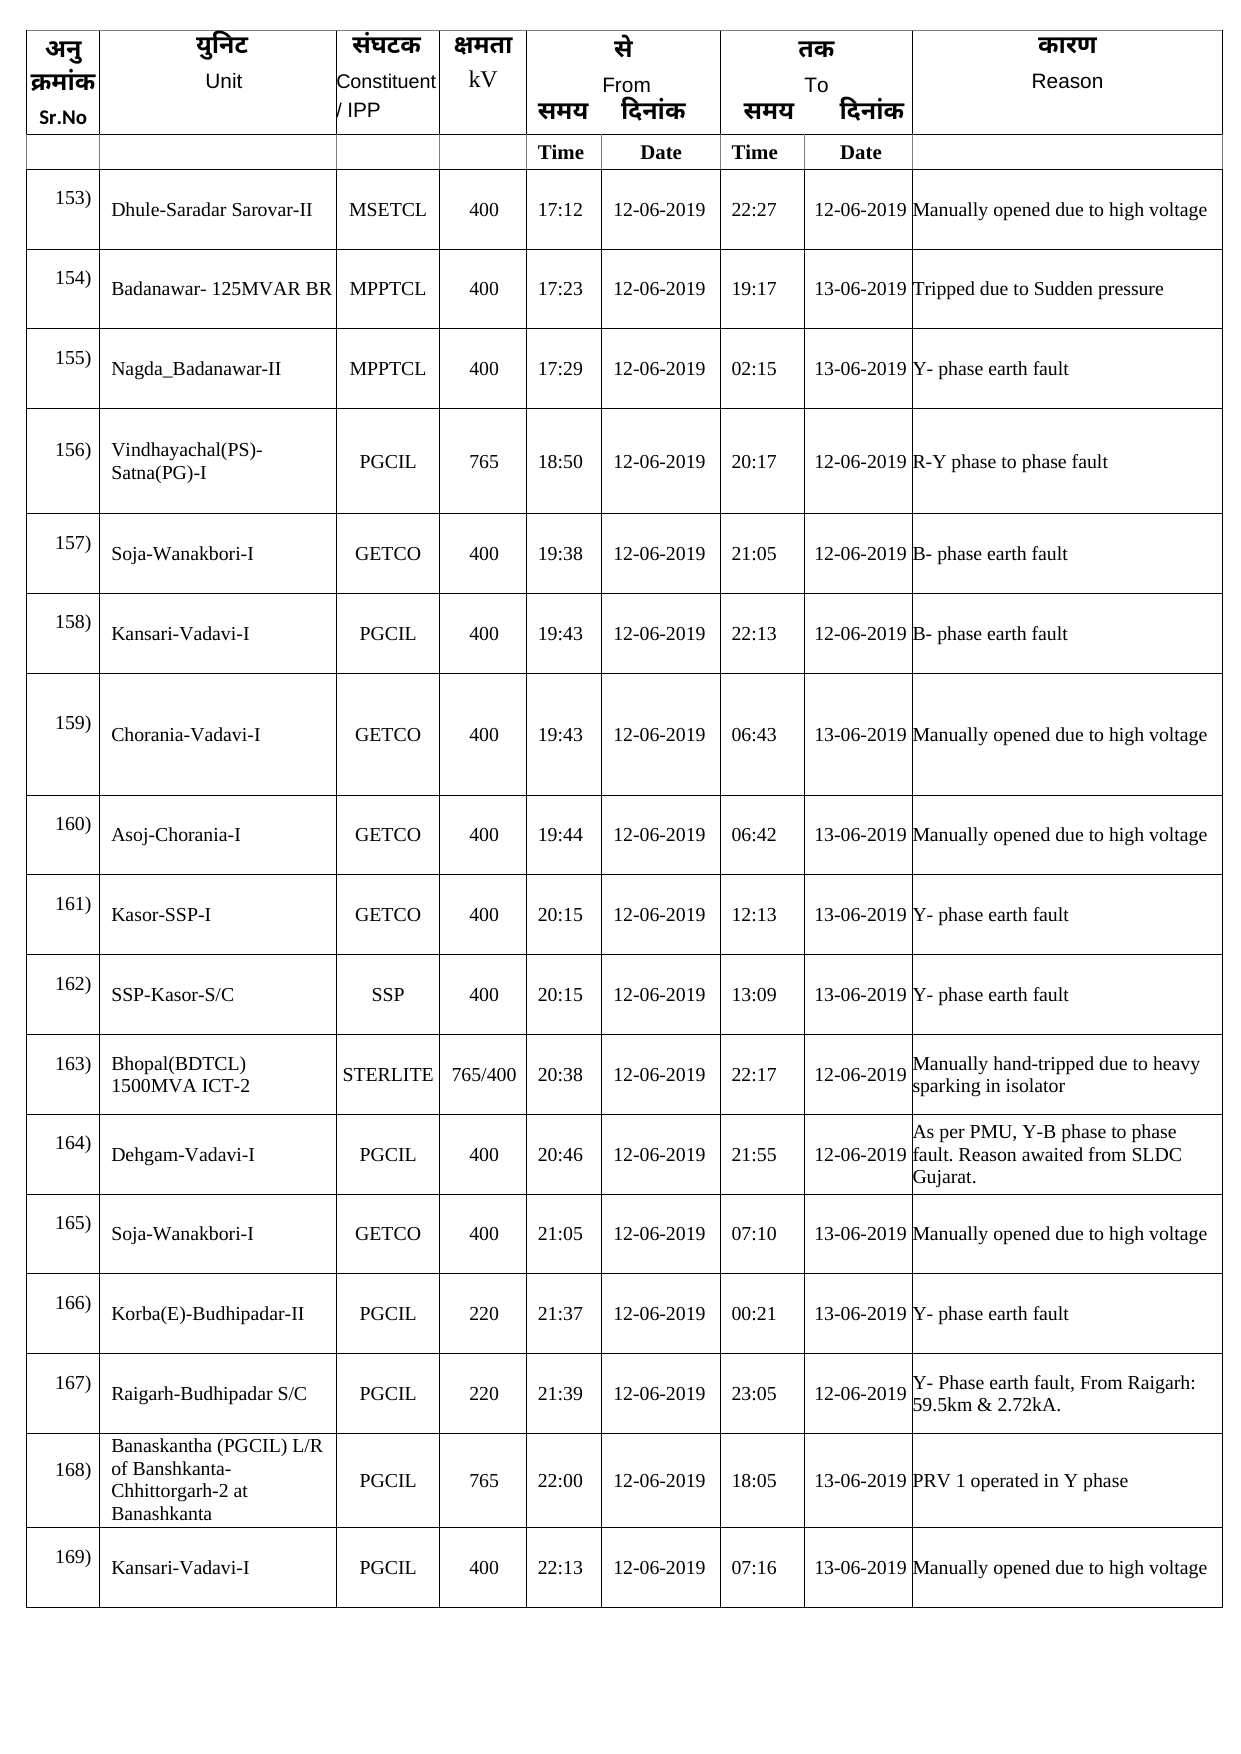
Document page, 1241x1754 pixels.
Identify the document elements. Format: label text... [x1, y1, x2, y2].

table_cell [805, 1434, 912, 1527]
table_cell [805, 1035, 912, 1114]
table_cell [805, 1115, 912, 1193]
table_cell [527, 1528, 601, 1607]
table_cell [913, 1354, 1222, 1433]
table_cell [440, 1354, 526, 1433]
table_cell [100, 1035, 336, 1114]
table_header कारण Reason [913, 31, 1222, 134]
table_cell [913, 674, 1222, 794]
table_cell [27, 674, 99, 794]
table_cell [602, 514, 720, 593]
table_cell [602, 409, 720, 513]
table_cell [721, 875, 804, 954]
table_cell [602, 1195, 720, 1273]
table_header संघटक Constituent/ IPP [337, 31, 439, 134]
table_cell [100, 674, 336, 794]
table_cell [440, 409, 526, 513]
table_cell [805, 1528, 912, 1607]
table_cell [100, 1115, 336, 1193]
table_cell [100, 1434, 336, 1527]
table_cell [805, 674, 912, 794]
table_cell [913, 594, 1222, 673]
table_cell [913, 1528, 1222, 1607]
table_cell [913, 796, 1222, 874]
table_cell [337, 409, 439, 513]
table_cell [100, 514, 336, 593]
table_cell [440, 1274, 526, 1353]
table_cell [440, 135, 526, 169]
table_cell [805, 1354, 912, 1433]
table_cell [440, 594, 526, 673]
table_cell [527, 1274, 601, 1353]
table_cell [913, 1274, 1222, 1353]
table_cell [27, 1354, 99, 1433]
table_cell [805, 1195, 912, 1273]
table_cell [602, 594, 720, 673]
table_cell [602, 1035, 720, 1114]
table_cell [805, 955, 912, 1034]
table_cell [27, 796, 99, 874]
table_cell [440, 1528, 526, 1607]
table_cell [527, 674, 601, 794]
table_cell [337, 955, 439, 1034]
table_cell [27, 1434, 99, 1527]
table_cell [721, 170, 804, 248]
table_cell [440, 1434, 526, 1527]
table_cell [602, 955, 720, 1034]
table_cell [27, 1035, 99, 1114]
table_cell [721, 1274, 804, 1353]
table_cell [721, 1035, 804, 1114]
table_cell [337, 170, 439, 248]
table_header अनु क्रमांक Sr.No [27, 31, 99, 134]
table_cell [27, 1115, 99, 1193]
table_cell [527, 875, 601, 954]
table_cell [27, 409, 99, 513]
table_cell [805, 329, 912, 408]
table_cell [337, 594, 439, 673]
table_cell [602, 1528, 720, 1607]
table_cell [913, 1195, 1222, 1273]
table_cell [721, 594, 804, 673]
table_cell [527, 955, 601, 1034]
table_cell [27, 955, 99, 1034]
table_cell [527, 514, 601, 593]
table_cell Time [527, 135, 601, 169]
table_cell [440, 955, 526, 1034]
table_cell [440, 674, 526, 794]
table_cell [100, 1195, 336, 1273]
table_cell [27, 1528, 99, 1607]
table_cell [337, 135, 439, 169]
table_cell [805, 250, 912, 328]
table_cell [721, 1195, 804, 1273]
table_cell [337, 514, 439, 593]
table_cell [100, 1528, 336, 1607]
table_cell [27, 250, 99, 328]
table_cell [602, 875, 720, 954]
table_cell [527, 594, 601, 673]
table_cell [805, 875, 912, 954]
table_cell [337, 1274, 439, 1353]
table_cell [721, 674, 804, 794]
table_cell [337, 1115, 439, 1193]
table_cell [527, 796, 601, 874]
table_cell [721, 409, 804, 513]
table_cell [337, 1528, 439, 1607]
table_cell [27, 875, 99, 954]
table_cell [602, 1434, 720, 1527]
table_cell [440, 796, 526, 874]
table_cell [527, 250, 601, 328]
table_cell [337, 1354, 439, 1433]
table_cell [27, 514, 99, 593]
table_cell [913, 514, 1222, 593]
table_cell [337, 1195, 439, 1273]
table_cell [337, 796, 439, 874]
table_header से From समय दिनांक [527, 31, 720, 134]
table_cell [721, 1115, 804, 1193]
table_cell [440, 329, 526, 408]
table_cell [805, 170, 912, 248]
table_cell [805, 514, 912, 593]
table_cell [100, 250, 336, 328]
table_cell [27, 135, 99, 169]
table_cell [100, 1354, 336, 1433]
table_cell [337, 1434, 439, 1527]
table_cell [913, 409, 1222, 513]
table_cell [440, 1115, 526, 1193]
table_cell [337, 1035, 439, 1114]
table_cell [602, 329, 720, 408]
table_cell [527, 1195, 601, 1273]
table_cell Time [721, 135, 804, 169]
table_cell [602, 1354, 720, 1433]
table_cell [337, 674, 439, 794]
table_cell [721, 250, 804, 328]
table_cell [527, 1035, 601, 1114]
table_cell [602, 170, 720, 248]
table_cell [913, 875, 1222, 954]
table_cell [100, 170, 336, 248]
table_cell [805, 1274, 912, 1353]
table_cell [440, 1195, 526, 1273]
table_header क्षमता kV [440, 31, 526, 134]
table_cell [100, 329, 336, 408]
table_header तक To समय दिनांक [721, 31, 912, 134]
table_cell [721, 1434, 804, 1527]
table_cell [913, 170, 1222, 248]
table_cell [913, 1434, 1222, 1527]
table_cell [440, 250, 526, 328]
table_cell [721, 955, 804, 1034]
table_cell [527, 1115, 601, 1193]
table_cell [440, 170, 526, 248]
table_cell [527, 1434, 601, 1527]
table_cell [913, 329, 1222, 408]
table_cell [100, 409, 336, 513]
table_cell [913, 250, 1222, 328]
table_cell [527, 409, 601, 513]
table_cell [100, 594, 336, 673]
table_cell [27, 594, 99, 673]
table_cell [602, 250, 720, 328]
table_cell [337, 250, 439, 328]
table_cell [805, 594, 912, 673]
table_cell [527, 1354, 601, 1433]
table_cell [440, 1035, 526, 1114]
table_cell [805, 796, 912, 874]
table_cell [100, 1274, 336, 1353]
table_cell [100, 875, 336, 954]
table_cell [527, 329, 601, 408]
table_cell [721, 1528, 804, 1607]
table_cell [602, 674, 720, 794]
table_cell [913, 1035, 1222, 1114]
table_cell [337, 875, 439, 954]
table_cell [100, 135, 336, 169]
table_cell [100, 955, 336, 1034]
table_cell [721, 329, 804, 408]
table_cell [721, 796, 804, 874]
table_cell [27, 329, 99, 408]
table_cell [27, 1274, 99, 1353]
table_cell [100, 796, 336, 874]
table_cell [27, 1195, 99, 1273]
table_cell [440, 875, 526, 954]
table_cell Date [602, 135, 720, 169]
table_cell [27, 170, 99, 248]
table_cell [913, 135, 1222, 169]
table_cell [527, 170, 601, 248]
table_cell Date [805, 135, 912, 169]
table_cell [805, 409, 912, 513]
table_header युनिट Unit [100, 31, 336, 134]
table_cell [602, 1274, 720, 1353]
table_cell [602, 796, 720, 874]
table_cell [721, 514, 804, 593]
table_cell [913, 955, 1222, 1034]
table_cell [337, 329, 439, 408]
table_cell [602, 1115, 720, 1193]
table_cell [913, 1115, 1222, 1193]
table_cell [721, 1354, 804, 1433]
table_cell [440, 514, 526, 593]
